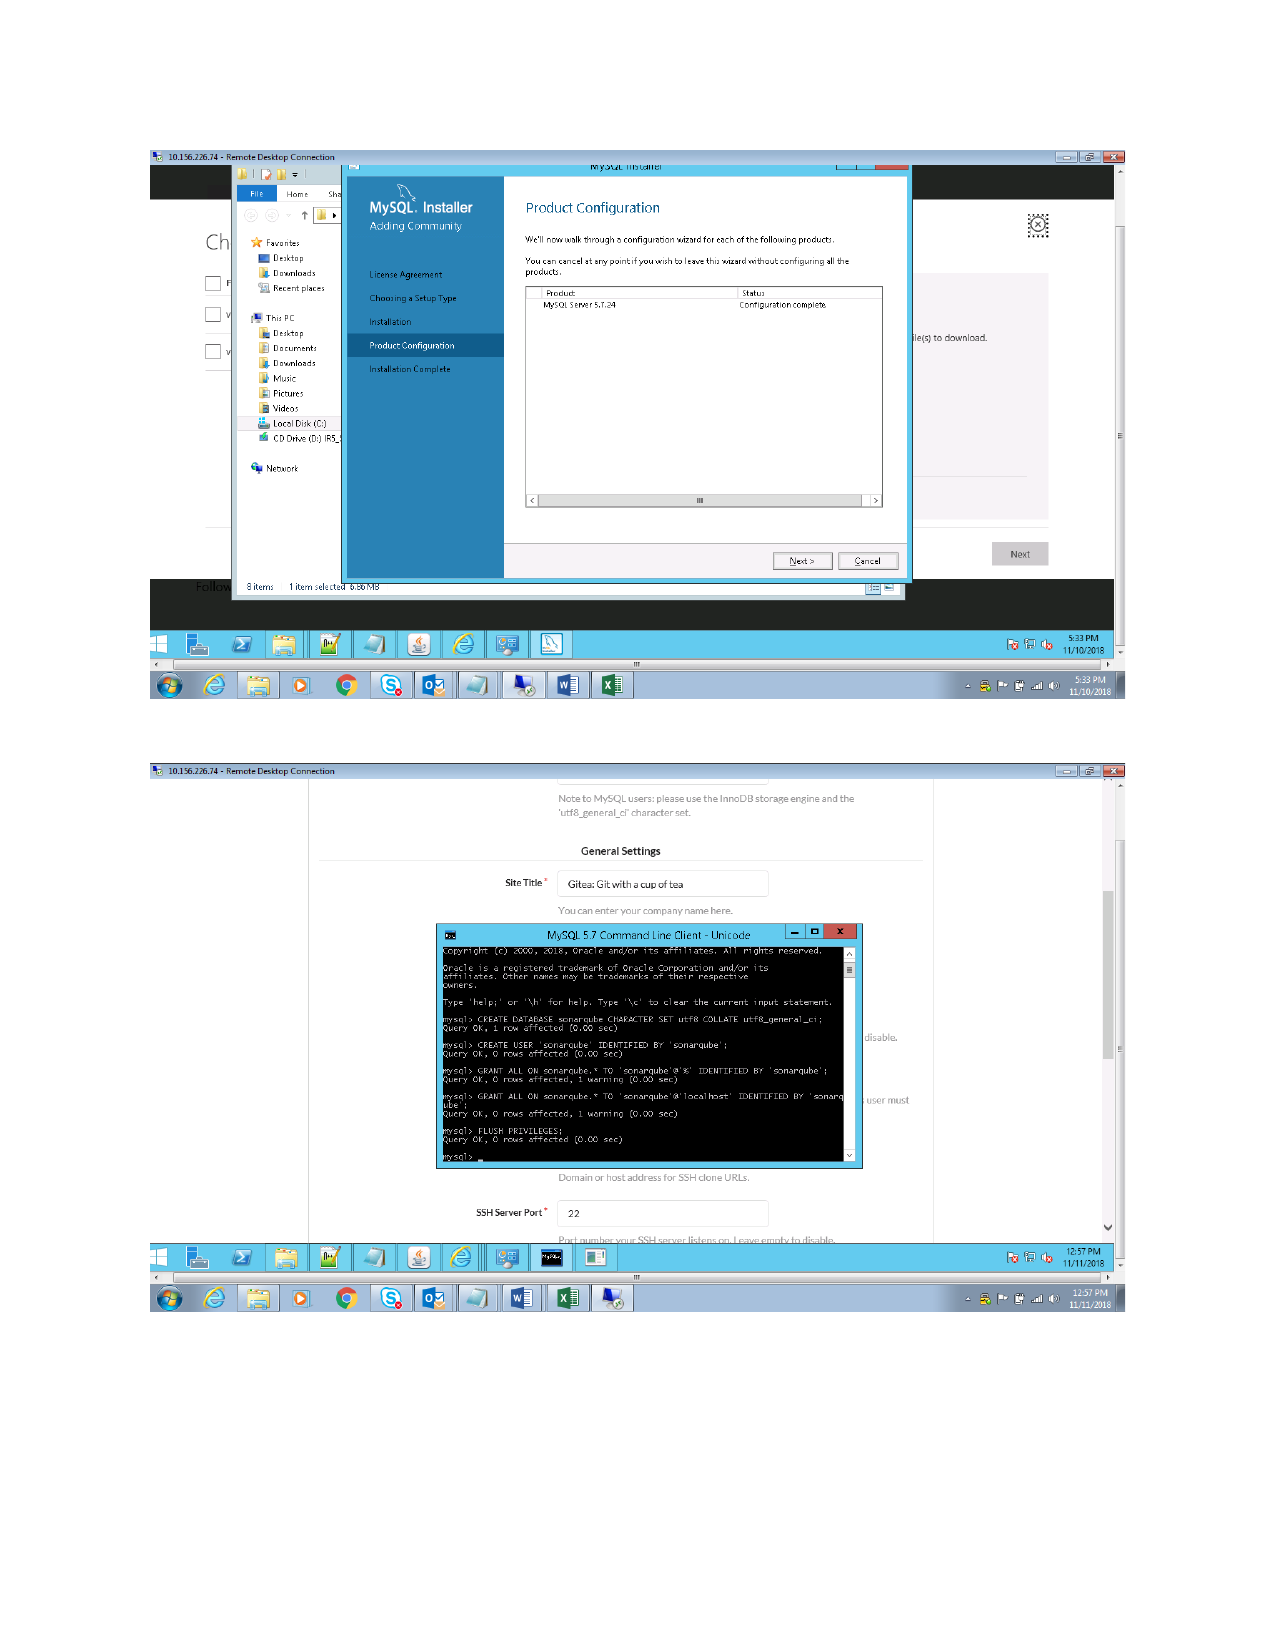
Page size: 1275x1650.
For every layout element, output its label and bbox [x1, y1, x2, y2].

picture [150, 150, 1125, 699]
picture [150, 763, 1125, 1312]
